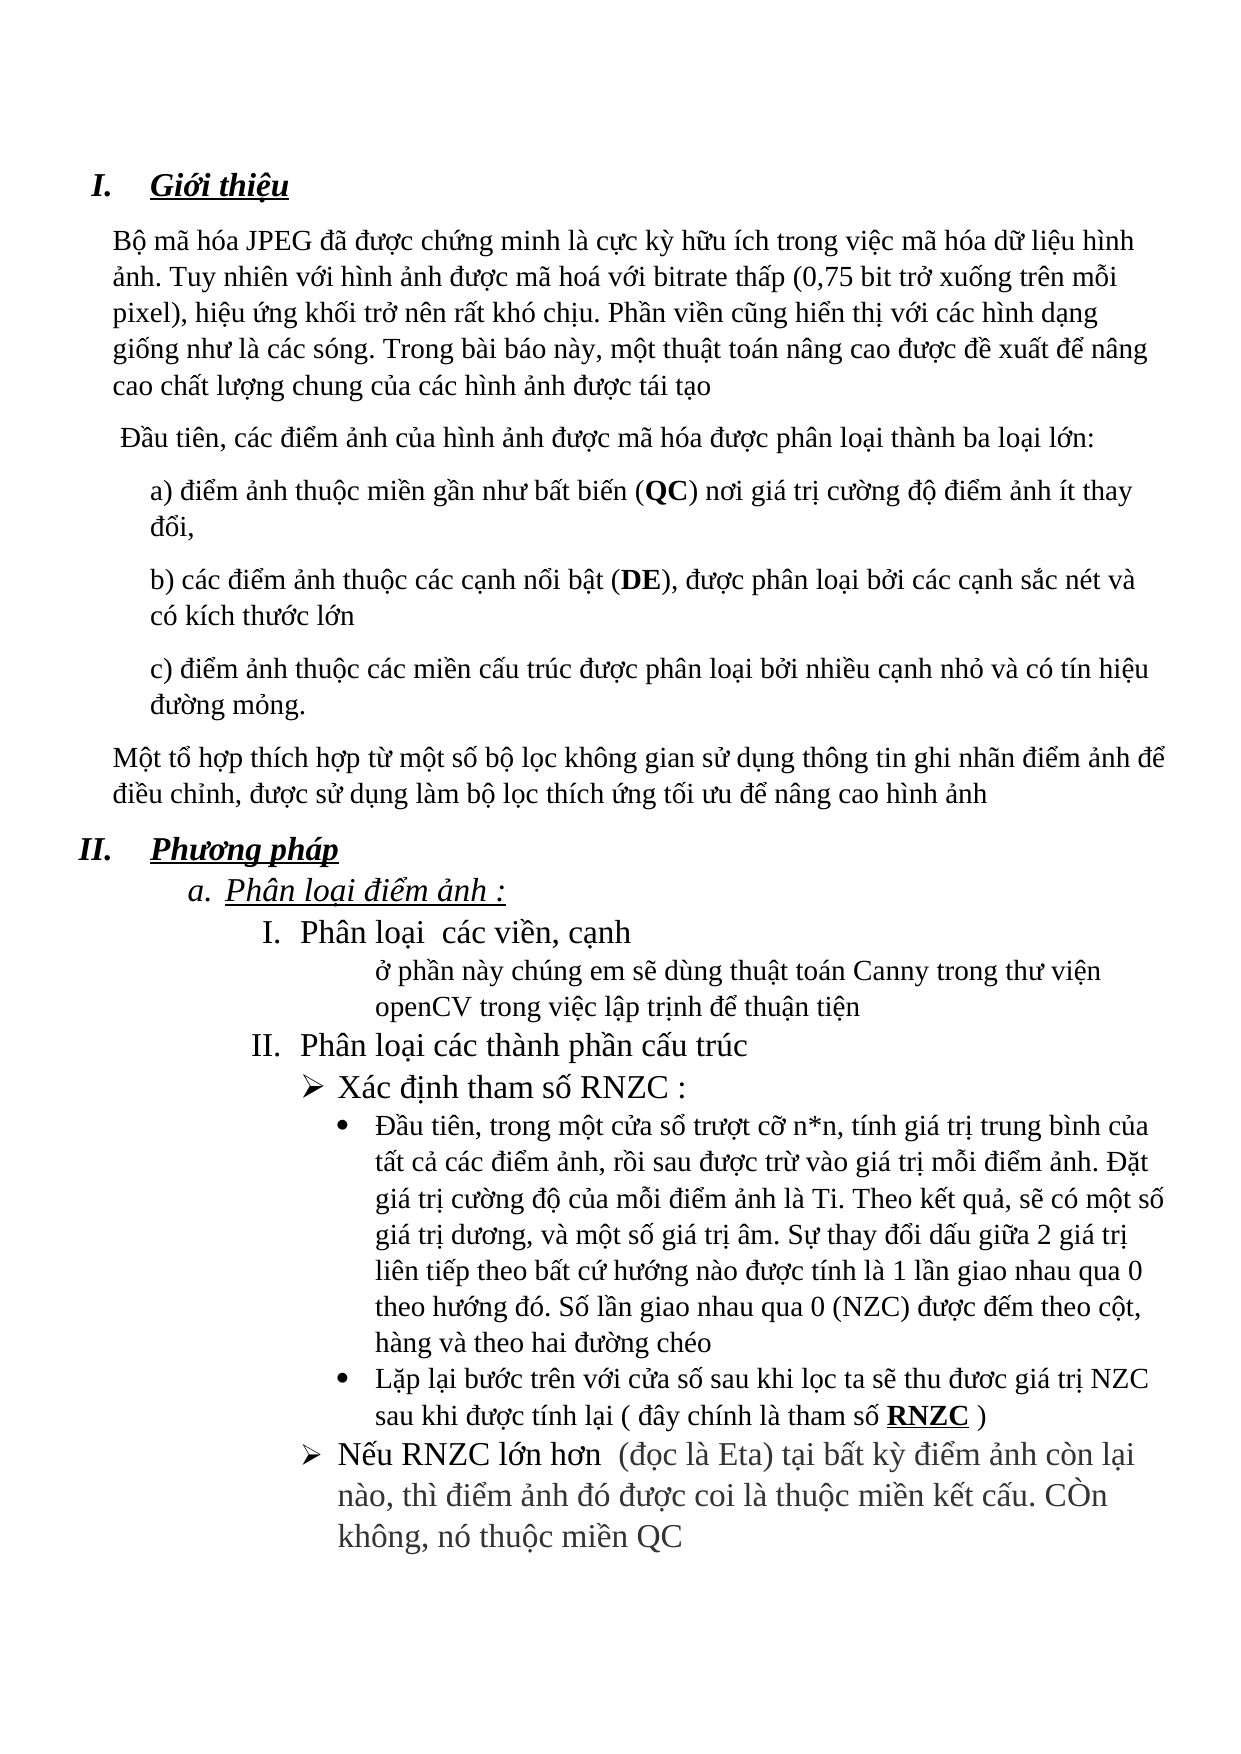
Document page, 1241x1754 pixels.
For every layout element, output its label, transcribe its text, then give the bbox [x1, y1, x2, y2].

text Bộ mã hóa JPEG đã được chứng minh là cực kỳ hữu ích trong việc mã hóa dữ liệu hình ảnh. Tuy nhiên với hình ảnh được mã hoá với bitrate thấp (0,75 bit trở xuống trên mỗi pixel), hiệu ứng khối trở nên rất khó chịu. Phần viền cũng hiển thị với các hình dạng giống như là các sóng. Trong bài báo này, một thuật toán nâng cao được đề xuất để nâng cao chất lượng chung của các hình ảnh được tái tạo [112, 223, 1165, 401]
list Lặp lại bước trên với cửa số sau khi lọc ta sẽ thu đươc giá trị NZC sau khi được tính lại ( đây chính là tham số RNZC ) [337, 1361, 1165, 1431]
text c) điểm ảnh thuộc các miền cấu trúc được phân loại bởi nhiều cạnh nhỏ và có tín hiệu đường mỏng. [150, 651, 1165, 721]
list Xác định tham số RNZC : [300, 1067, 1165, 1105]
list Phân loại điểm ảnh : [187, 871, 1165, 909]
list Phân loại các thành phần cấu trúc [281, 1026, 1165, 1064]
text a) điểm ảnh thuộc miền gần như bất biến (QC) nơi giá trị cường độ điểm ảnh ít thay đổi, [150, 473, 1165, 543]
text Một tổ hợp thích hợp từ một số bộ lọc không gian sử dụng thông tin ghi nhãn điểm ảnh để điều chỉnh, được sử dụng làm bộ lọc thích ứng tối ưu để nâng cao hình ảnh [112, 740, 1165, 810]
list Phương pháp [112, 829, 1165, 868]
list Phân loại các viền, cạnh [281, 912, 1165, 950]
list Giới thiệu [112, 165, 1165, 203]
list ở phần này chúng em sẽ dùng thuật toán Canny trong thư viện openCV trong việc lập trịnh để thuận tiện [375, 953, 1165, 1023]
list Nếu RNZC lớn hơn (đọc là Eta) tại bất kỳ điểm ảnh còn lại nào, thì điểm ảnh đó được coi là thuộc miền kết cấu. CÒn không, nó thuộc miền QC [300, 1434, 1165, 1555]
text Đầu tiên, các điểm ảnh của hình ảnh được mã hóa được phân loại thành ba loại lớn: [112, 421, 1165, 454]
list Đầu tiên, trong một cửa sổ trượt cỡ n*n, tính giá trị trung bình của tất cả các điểm ảnh, rồi sau được trừ vào giá trị mỗi điểm ảnh. Đặt giá trị cường độ của mỗi điểm ảnh là Ti. Theo kết quả, sẽ có một số giá trị dương, và một số giá trị âm. Sự thay đổi dấu giữa 2 giá trị liên tiếp theo bất cứ hướng nào được tính là 1 lần giao nhau qua 0 theo hướng đó. Số lần giao nhau qua 0 (NZC) được đếm theo cột, hàng và theo hai đường chéo [337, 1108, 1165, 1359]
text b) các điểm ảnh thuộc các cạnh nổi bật (DE), được phân loại bởi các cạnh sắc nét và có kích thước lớn [150, 562, 1165, 632]
